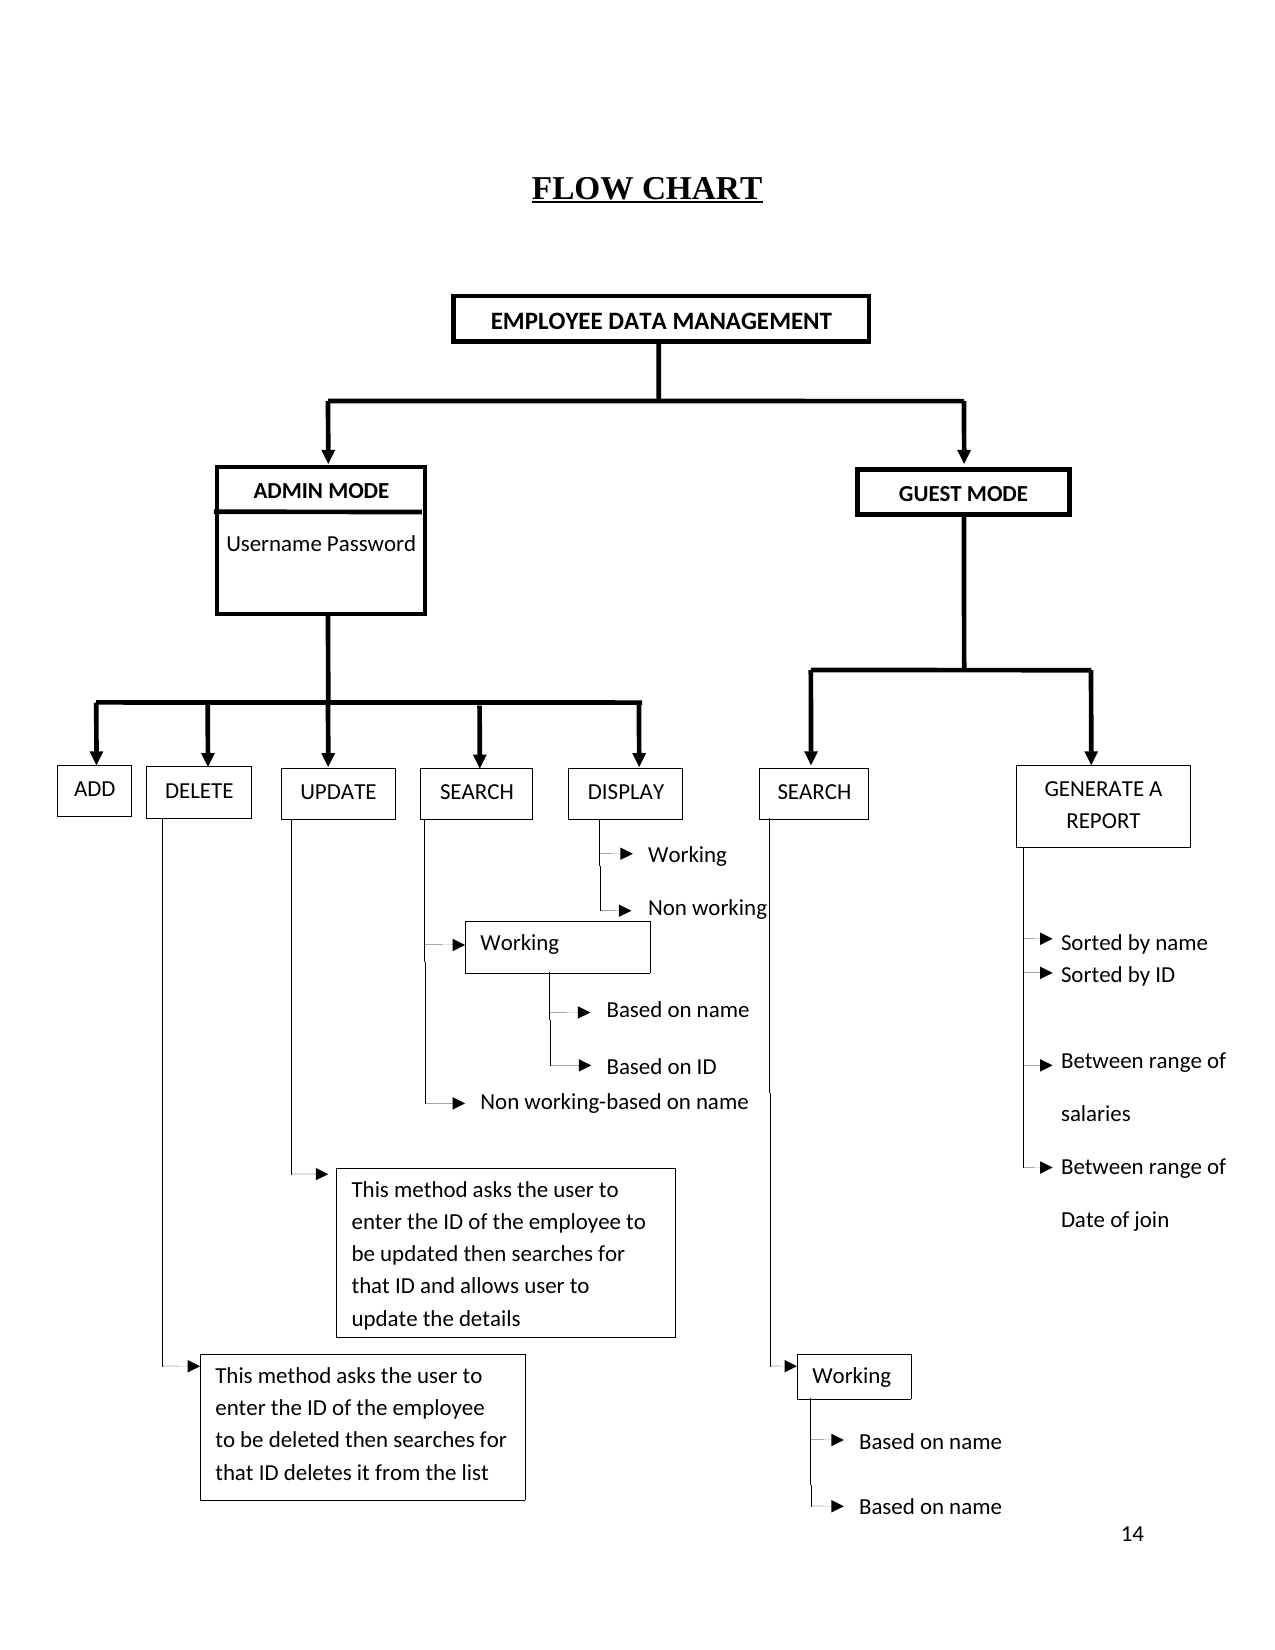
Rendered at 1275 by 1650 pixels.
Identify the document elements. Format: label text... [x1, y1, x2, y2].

text FLOW CHART [150, 168, 1144, 206]
